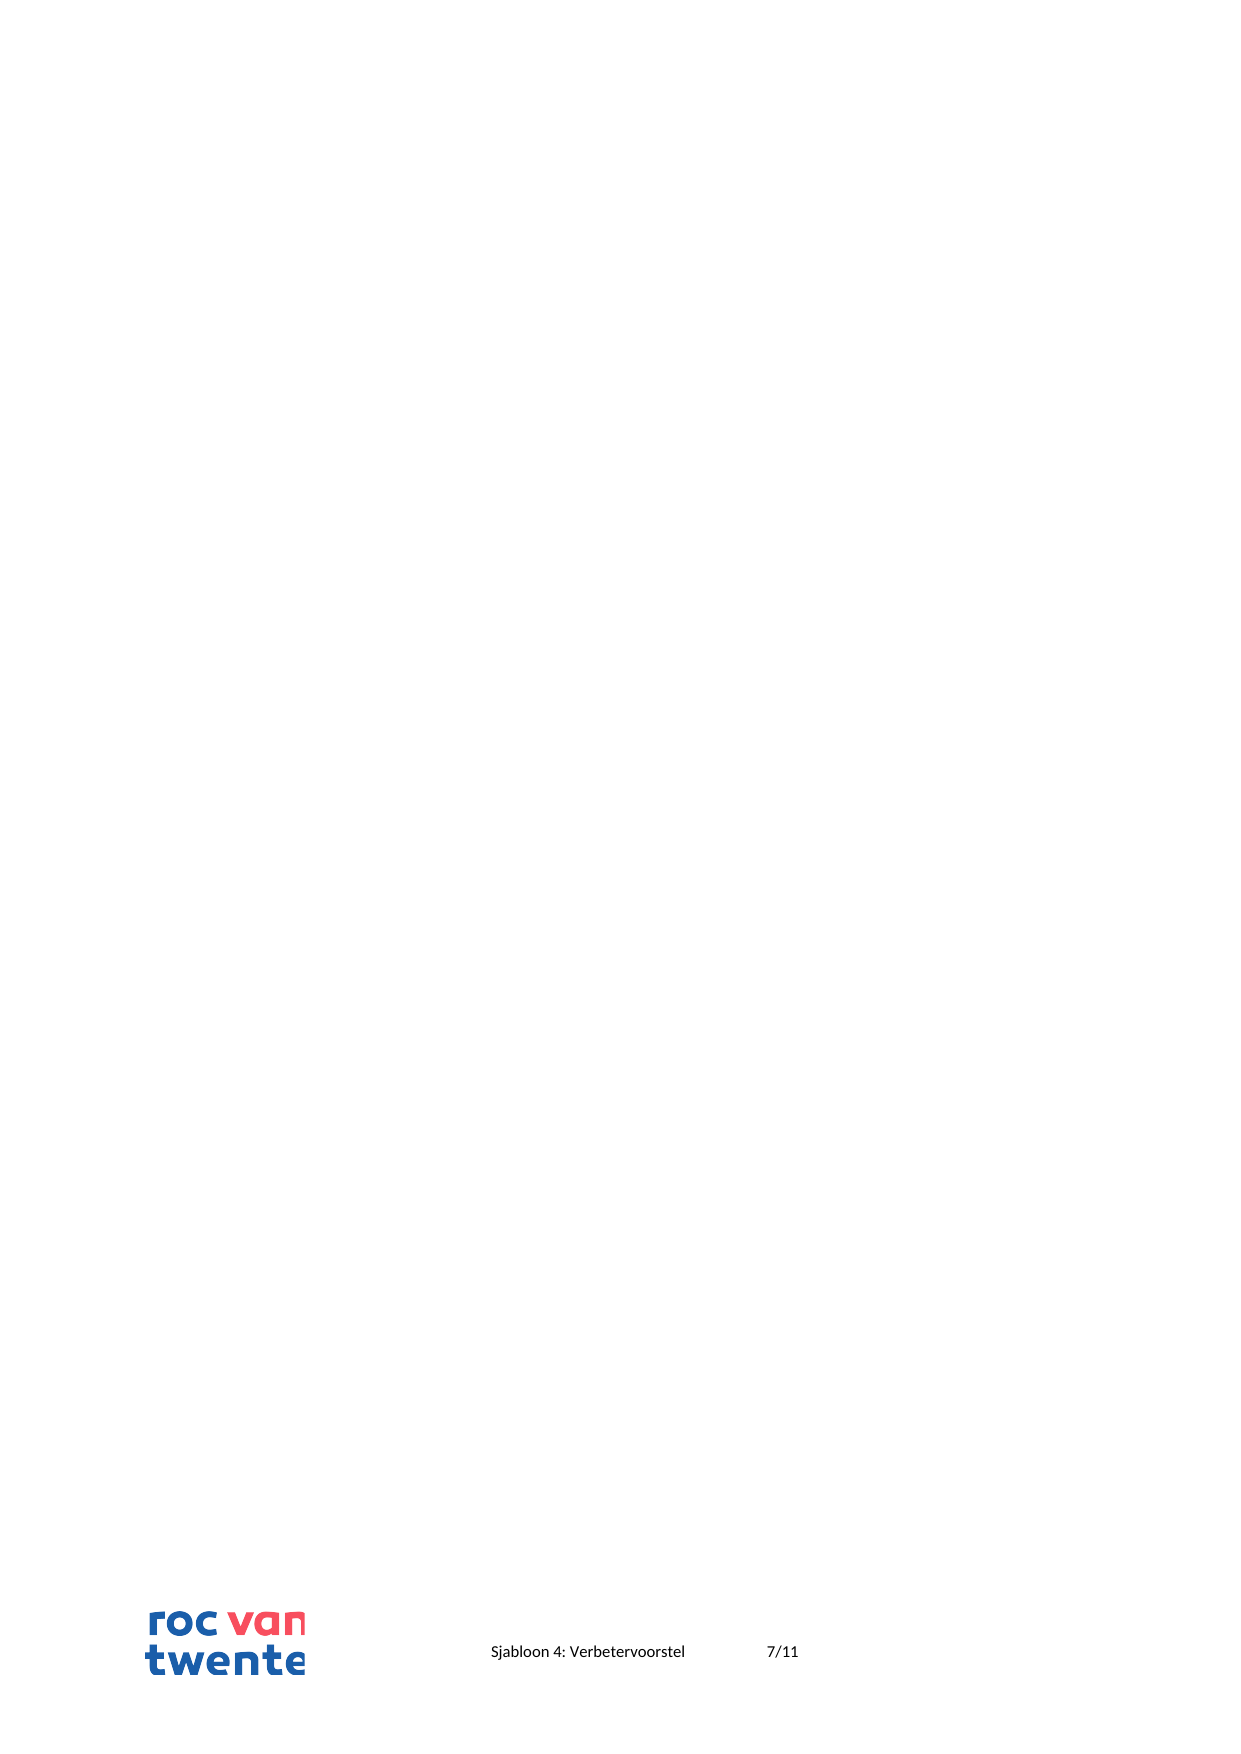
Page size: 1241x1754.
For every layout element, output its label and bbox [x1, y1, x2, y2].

picture [145, 1611, 305, 1674]
